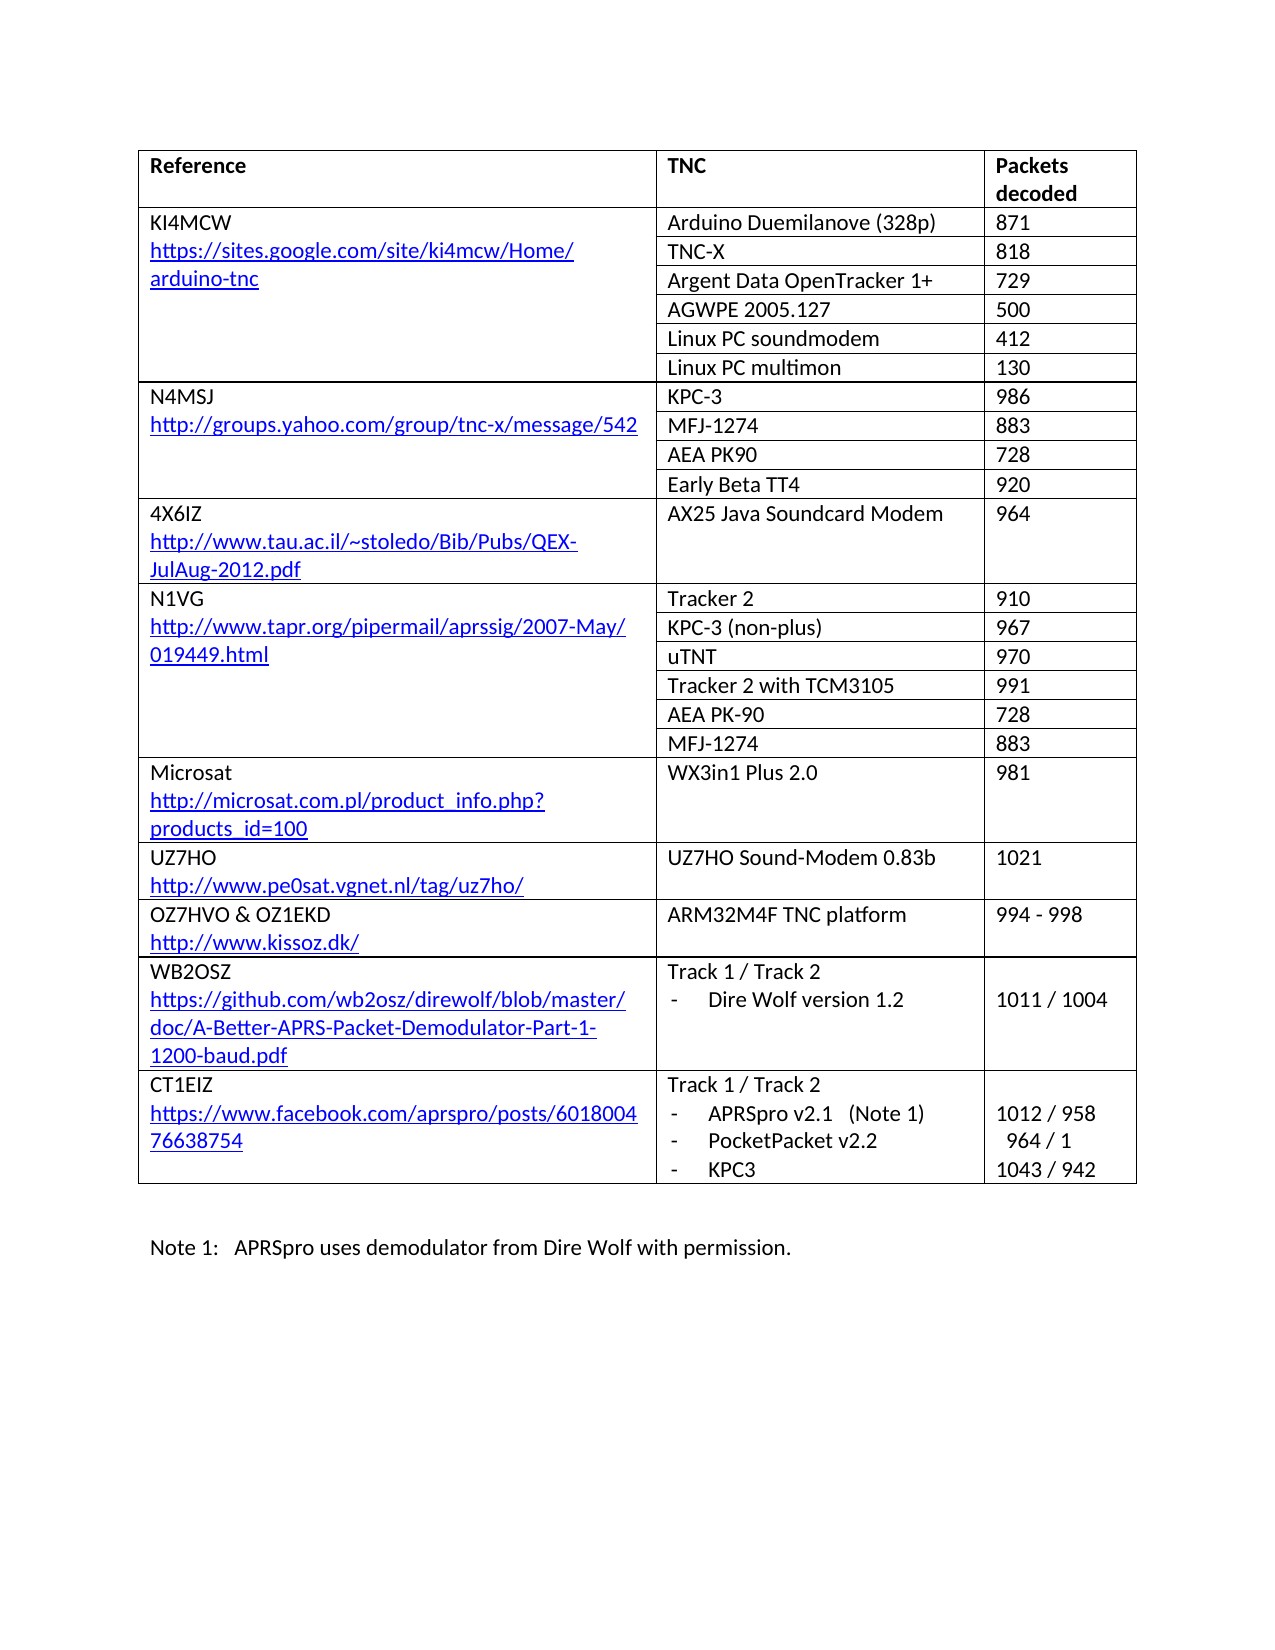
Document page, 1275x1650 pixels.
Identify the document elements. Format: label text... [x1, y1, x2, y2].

table_cell 1021 [985, 843, 1136, 899]
table_cell Linux PC multimon [657, 354, 984, 381]
table_cell 4X6IZ http://www.tau.ac.il/~stoledo/Bib/Pubs/QEX-JulAug-2012.pdf [139, 499, 656, 583]
table_header TNC [657, 151, 984, 207]
table_cell WX3in1 Plus 2.0 [657, 758, 984, 842]
table_cell 729 [985, 266, 1136, 294]
table_cell Early Beta TT4 [657, 470, 984, 498]
table_cell 728 [985, 441, 1136, 469]
table_cell 1012 / 958 964 / 1 1043 / 942 [985, 1071, 1136, 1183]
table_header Reference [139, 151, 656, 207]
table_cell Microsat http://microsat.com.pl/product_info.php?products_id=100 [139, 758, 656, 842]
table_cell N1VG http://www.tapr.org/pipermail/aprssig/2007-May/019449.html [139, 584, 656, 757]
table_cell 964 [985, 499, 1136, 583]
table_cell AGWPE 2005.127 [657, 295, 984, 323]
table_cell 910 [985, 584, 1136, 612]
table_cell ARM32M4F TNC platform [657, 900, 984, 956]
table_cell N4MSJ http://groups.yahoo.com/group/tnc-x/message/542 [139, 383, 656, 498]
table_cell Argent Data OpenTracker 1+ [657, 266, 984, 294]
table_cell MFJ-1274 [657, 729, 984, 757]
table_cell WB2OSZ https://github.com/wb2osz/direwolf/blob/master/doc/A-Better-APRS-Packet-Demodulator-Part-1-1200-baud.pdf [139, 958, 656, 1069]
table_cell 818 [985, 237, 1136, 265]
table_cell KPC-3 [657, 383, 984, 411]
table_cell 994 - 998 [985, 900, 1136, 956]
table_cell 871 [985, 208, 1136, 236]
table_cell TNC-X [657, 237, 984, 265]
table_cell 728 [985, 700, 1136, 728]
table_cell 967 [985, 613, 1136, 641]
table_cell UZ7HO http://www.pe0sat.vgnet.nl/tag/uz7ho/ [139, 843, 656, 899]
table_cell Tracker 2 [657, 584, 984, 612]
table_cell 970 [985, 642, 1136, 670]
text Note 1: APRSpro uses demodulator from Dire Wolf with permission. [150, 1233, 1125, 1261]
table_cell 883 [985, 412, 1136, 439]
table_cell Arduino Duemilanove (328p) [657, 208, 984, 236]
table_cell Tracker 2 with TCM3105 [657, 671, 984, 699]
table_cell Linux PC soundmodem [657, 324, 984, 352]
table_cell CT1EIZ https://www.facebook.com/aprspro/posts/601800476638754 [139, 1071, 656, 1183]
table_cell 920 [985, 470, 1136, 498]
table_cell 981 [985, 758, 1136, 842]
table_cell AX25 Java Soundcard Modem [657, 499, 984, 583]
table_cell 883 [985, 729, 1136, 757]
table_cell 1011 / 1004 [985, 958, 1136, 1069]
table_cell MFJ-1274 [657, 412, 984, 439]
table_cell uTNT [657, 642, 984, 670]
table_cell KI4MCW https://sites.google.com/site/ki4mcw/Home/arduino-tnc [139, 208, 656, 381]
table_cell Track 1 / Track 2 Dire Wolf version 1.2 [657, 958, 984, 1069]
table_cell 412 [985, 324, 1136, 352]
table_cell 986 [985, 383, 1136, 411]
table_cell AEA PK90 [657, 441, 984, 469]
table_cell OZ7HVO & OZ1EKD http://www.kissoz.dk/ [139, 900, 656, 956]
table_cell 991 [985, 671, 1136, 699]
table_cell Track 1 / Track 2 APRSpro v2.1 (Note 1) PocketPacket v2.2 KPC3 [657, 1071, 984, 1183]
table_cell 130 [985, 354, 1136, 381]
table_header Packets decoded [985, 151, 1136, 207]
table_cell 500 [985, 295, 1136, 323]
table_cell AEA PK-90 [657, 700, 984, 728]
table_cell KPC-3 (non-plus) [657, 613, 984, 641]
table_cell UZ7HO Sound-Modem 0.83b [657, 843, 984, 899]
